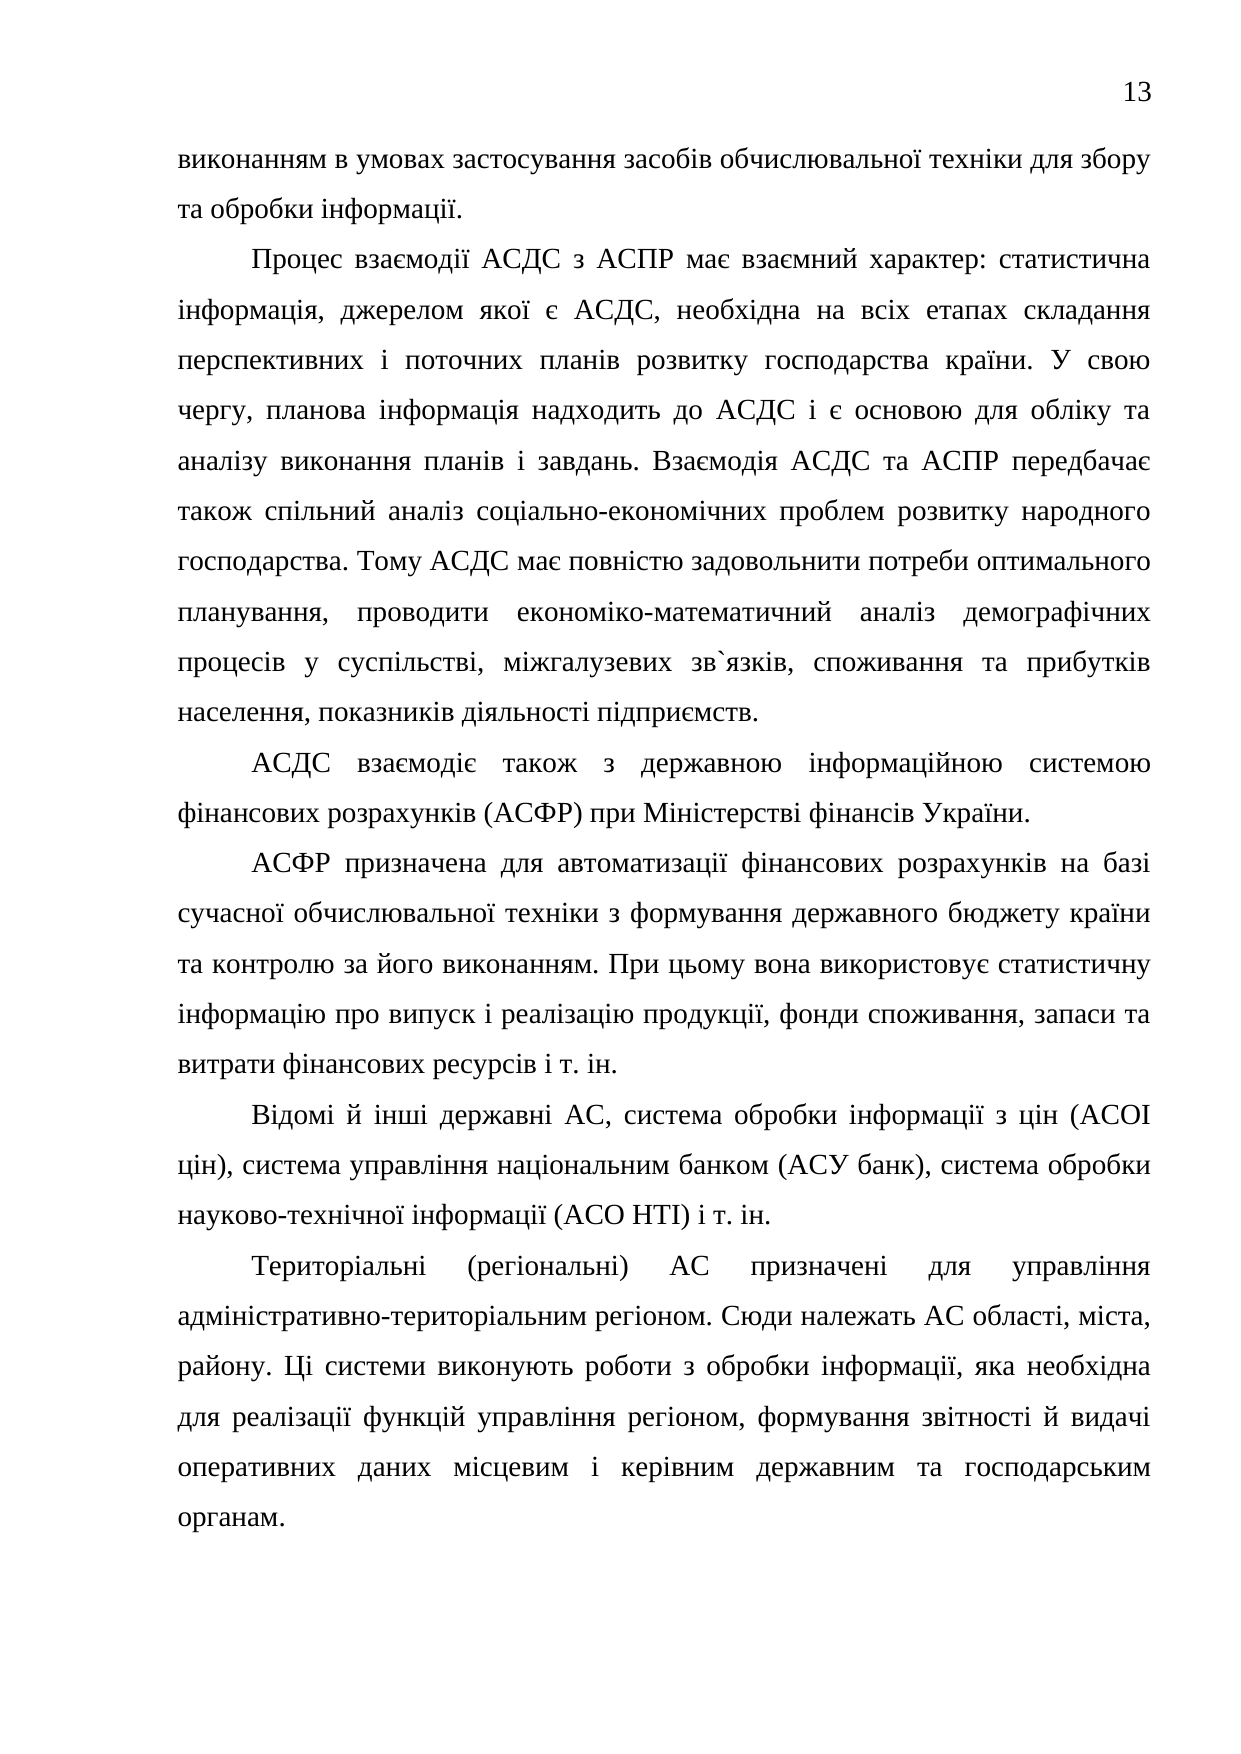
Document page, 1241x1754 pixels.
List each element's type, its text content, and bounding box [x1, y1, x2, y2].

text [177, 141, 1152, 225]
text АСДС взаємодіє також з державною інформаційною системою фінансових розрахунків (АСФР) при Міністерстві фінансів України. [177, 745, 1152, 828]
text АСФР призначена для автоматизації фінансових розрахунків на базі сучасної обчислювальної техніки з формування державного бюджету країни та контролю за його виконанням. При цьому вона використовує статистичну інформацію про випуск і реалізацію продукції, фонди споживання, запаси та витрати фінансових ресурсів і т. ін. [177, 845, 1152, 1080]
text Процес взаємодії АСДС з АСПР має взаємний характер: статистична інформація, джерелом якої є АСДС, необхідна на всіх етапах складання перспективних і поточних планів розвитку господарства країни. У свою чергу, планова інформація надходить до АСДС і є основою для обліку та аналізу виконання планів і завдань. Взаємодія АСДС та АСПР передбачає також спільний аналіз соціально-економічних проблем розвитку народного господарства. Тому АСДС має повністю задовольнити потреби оптимального планування, проводити економіко-математичний аналіз демографічних процесів у суспільстві, міжгалузевих зв`язків, споживання та прибутків населення, показників діяльності підприємств. [177, 242, 1152, 728]
text Територіальні (регіональні) АС призначені для управління адміністративно-територіальним регіоном. Сюди належать АС області, міста, району. Ці системи виконують роботи з обробки інформації, яка необхідна для реалізації функцій управління регіоном, формування звітності й видачі оперативних даних місцевим і керівним державним та господарським органам. [177, 1248, 1152, 1533]
text Відомі й інші державні АС, система обробки інформації з цін (АСОІ цін), система управління національним банком (АСУ банк), система обробки науково-технічної інформації (АСО НТІ) і т. ін. [177, 1097, 1152, 1231]
